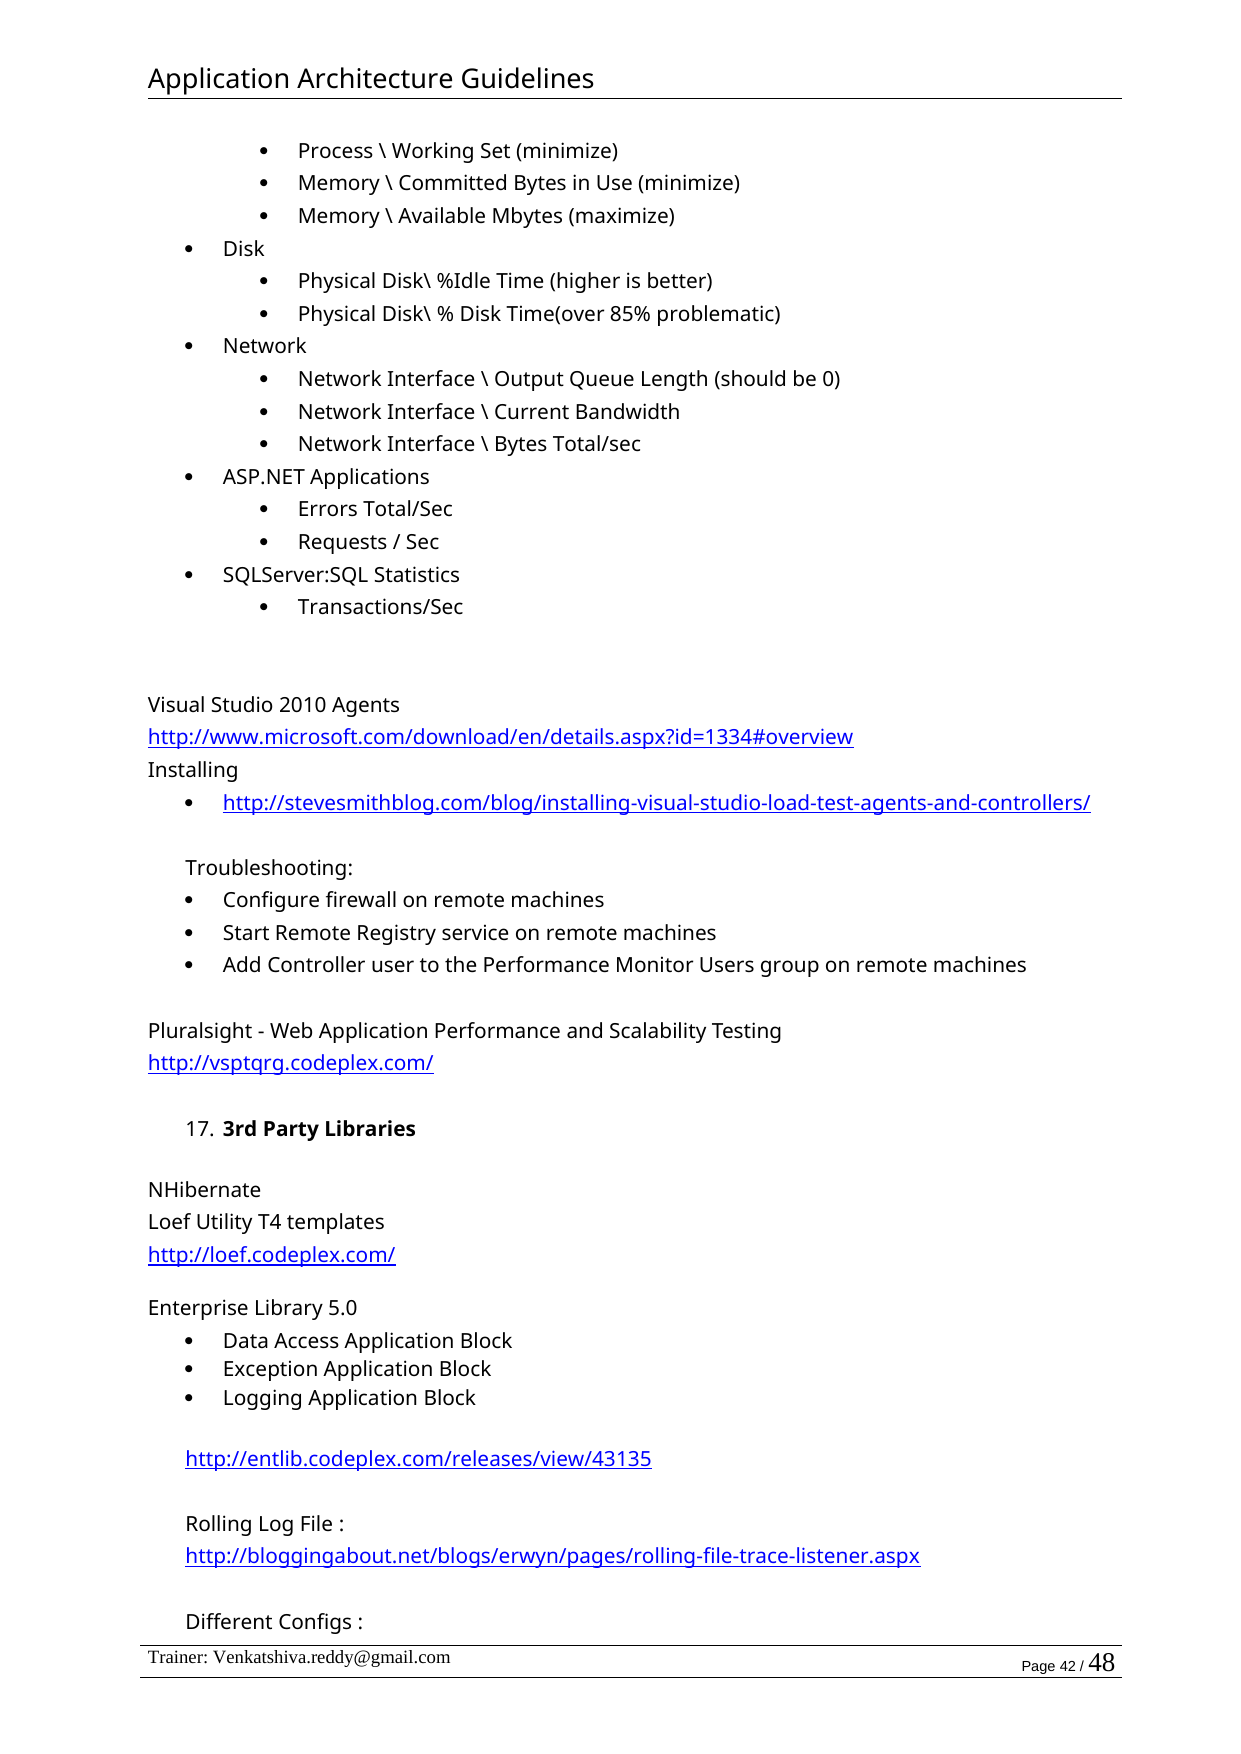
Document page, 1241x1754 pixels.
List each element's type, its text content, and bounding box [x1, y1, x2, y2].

list Network [185, 332, 1122, 360]
list Add Controller user to the Performance Monitor Users group on remote machines [185, 951, 1122, 979]
list Errors Total/Sec [260, 494, 1122, 523]
subtitle 3rd Party Libraries [185, 1114, 1122, 1142]
list Memory \ Committed Bytes in Use (minimize) [260, 168, 1122, 197]
text Visual Studio 2010 Agents [148, 690, 1122, 718]
list Configure firewall on remote machines [185, 885, 1122, 914]
text http://vsptqrg.codeplex.com/ [148, 1048, 1122, 1077]
text Pluralsight - Web Application Performance and Scalability Testing [148, 1016, 1122, 1044]
text Enterprise Library 5.0 [148, 1293, 1122, 1322]
list Memory \ Available Mbytes (maximize) [260, 201, 1122, 229]
text NHibernate [148, 1175, 1122, 1203]
text Rolling Log File : [185, 1509, 1122, 1537]
list Data Access Application Block [185, 1326, 1122, 1354]
list Transactions/Sec [260, 592, 1122, 653]
list Physical Disk\ % Disk Time(over 85% problematic) [260, 299, 437, 327]
list Network Interface \ Current Bandwidth [260, 397, 1122, 425]
list Exception Application Block [185, 1354, 1122, 1383]
list http://stevesmithblog.com/blog/installing-visual-studio-load-test-agents-and-controllers/ [185, 788, 1122, 816]
list Start Remote Registry service on remote machines [185, 918, 1122, 946]
text Installing [148, 755, 1122, 783]
text http://entlib.codeplex.com/releases/view/43135 [148, 1444, 1122, 1472]
text http://www.microsoft.com/download/en/details.aspx?id=1334#overview [148, 722, 1122, 751]
text http://bloggingabout.net/blogs/erwyn/pages/rolling-file-trace-listener.aspx [185, 1542, 1122, 1570]
text Loef Utility T4 templates [148, 1207, 1122, 1236]
text http://loef.codeplex.com/ [148, 1240, 1122, 1268]
list ASP.NET Applications [185, 462, 1122, 490]
list Disk [185, 234, 1122, 262]
list Network Interface \ Output Queue Length (should be 0) [260, 364, 1122, 393]
list SQLServer:SQL Statistics [185, 560, 1122, 588]
list Network Interface \ Bytes Total/sec [260, 429, 1122, 458]
list Requests / Sec [260, 527, 1122, 556]
list Logging Application Block [185, 1383, 1122, 1411]
list Physical Disk\ %Idle Time (higher is better) [260, 266, 1122, 295]
list Process \ Working Set (minimize) [260, 136, 1122, 164]
text Troubleshooting: [185, 853, 1122, 881]
list Physical Disk\ % Disk Time(over 85% problematic) [554, 299, 1122, 327]
text Different Configs : [185, 1607, 1122, 1635]
